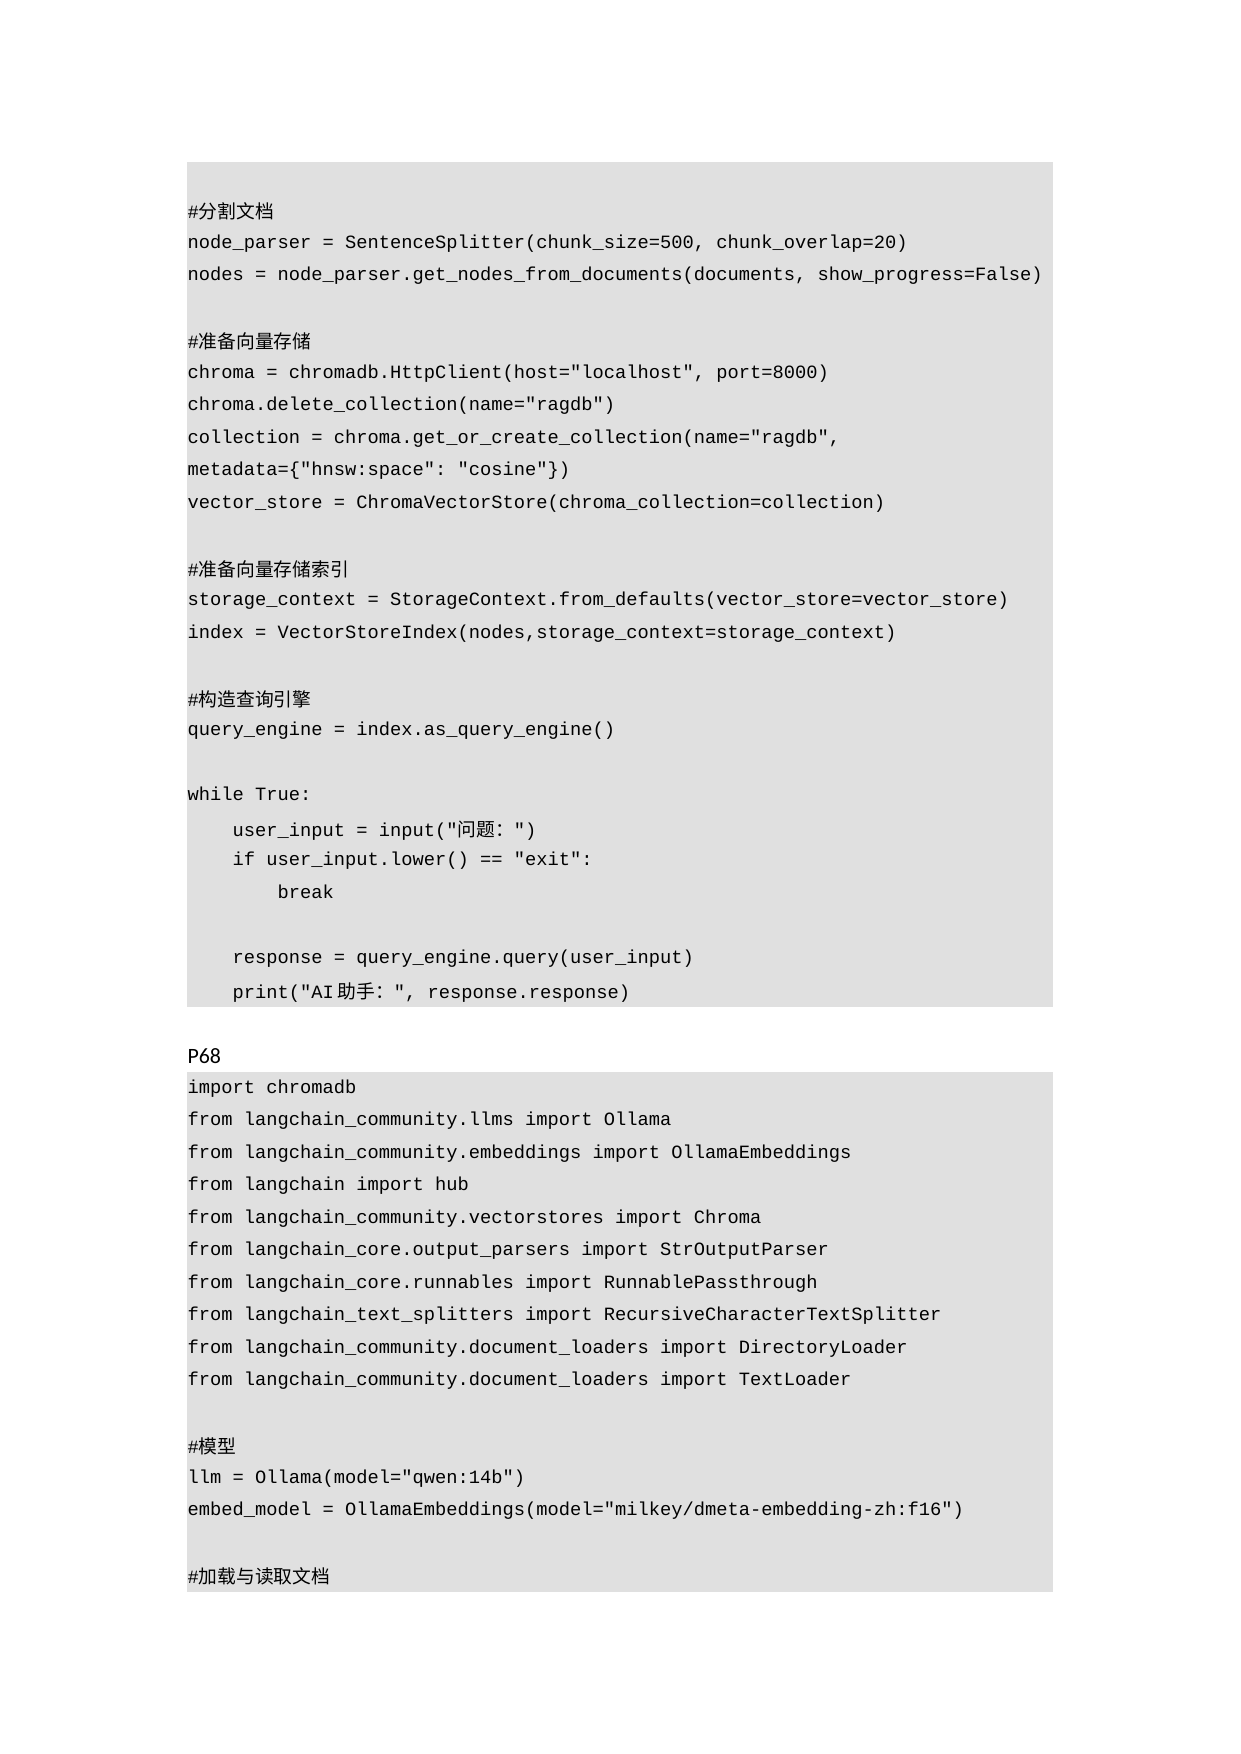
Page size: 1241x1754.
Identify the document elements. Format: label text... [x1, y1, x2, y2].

text print("AI助手：", response.response) [187, 974, 1053, 1007]
text collection = chroma.get_or_create_collection(name="ragdb", metadata={"hnsw:space": "cosine"}) [187, 422, 1053, 487]
text #构造查询引擎 [187, 682, 1053, 714]
text from langchain_community.embeddings import OllamaEmbeddings [187, 1137, 1053, 1169]
text from langchain_core.output_parsers import StrOutputParser [187, 1234, 1053, 1267]
text #模型 [187, 1429, 1053, 1462]
text vector_store = ChromaVectorStore(chroma_collection=collection) [187, 487, 1053, 519]
text from langchain_core.runnables import RunnablePassthrough [187, 1267, 1053, 1299]
text import chromadb [187, 1072, 1053, 1104]
text llm = Ollama(model="qwen:14b") [187, 1462, 1053, 1494]
text break [187, 877, 1053, 909]
text from langchain_community.llms import Ollama [187, 1104, 1053, 1137]
text #加载与读取文档 [187, 1559, 1053, 1592]
text user_input = input("问题：") [187, 812, 1053, 844]
text nodes = node_parser.get_nodes_from_documents(documents, show_progress=False) [187, 259, 1053, 292]
text chroma = chromadb.HttpClient(host="localhost", port=8000) [187, 357, 1053, 389]
text node_parser = SentenceSplitter(chunk_size=500, chunk_overlap=20) [187, 227, 1053, 259]
text response = query_engine.query(user_input) [187, 942, 1053, 974]
text #准备向量存储索引 [187, 552, 1053, 584]
text embed_model = OllamaEmbeddings(model="milkey/dmeta-embedding-zh:f16") [187, 1494, 1053, 1527]
text from langchain_community.vectorstores import Chroma [187, 1202, 1053, 1234]
text from langchain_community.document_loaders import DirectoryLoader [187, 1332, 1053, 1364]
text storage_context = StorageContext.from_defaults(vector_store=vector_store) [187, 584, 1053, 617]
text while True: [187, 779, 1053, 812]
text chroma.delete_collection(name="ragdb") [187, 389, 1053, 422]
text P68 [187, 1039, 1053, 1072]
text from langchain_community.document_loaders import TextLoader [187, 1364, 1053, 1397]
text #准备向量存储 [187, 324, 1053, 357]
text #分割文档 [187, 194, 1053, 227]
text query_engine = index.as_query_engine() [187, 714, 1053, 747]
text if user_input.lower() == "exit": [187, 844, 1053, 877]
text index = VectorStoreIndex(nodes,storage_context=storage_context) [187, 617, 1053, 649]
text from langchain_text_splitters import RecursiveCharacterTextSplitter [187, 1299, 1053, 1332]
text from langchain import hub [187, 1169, 1053, 1202]
